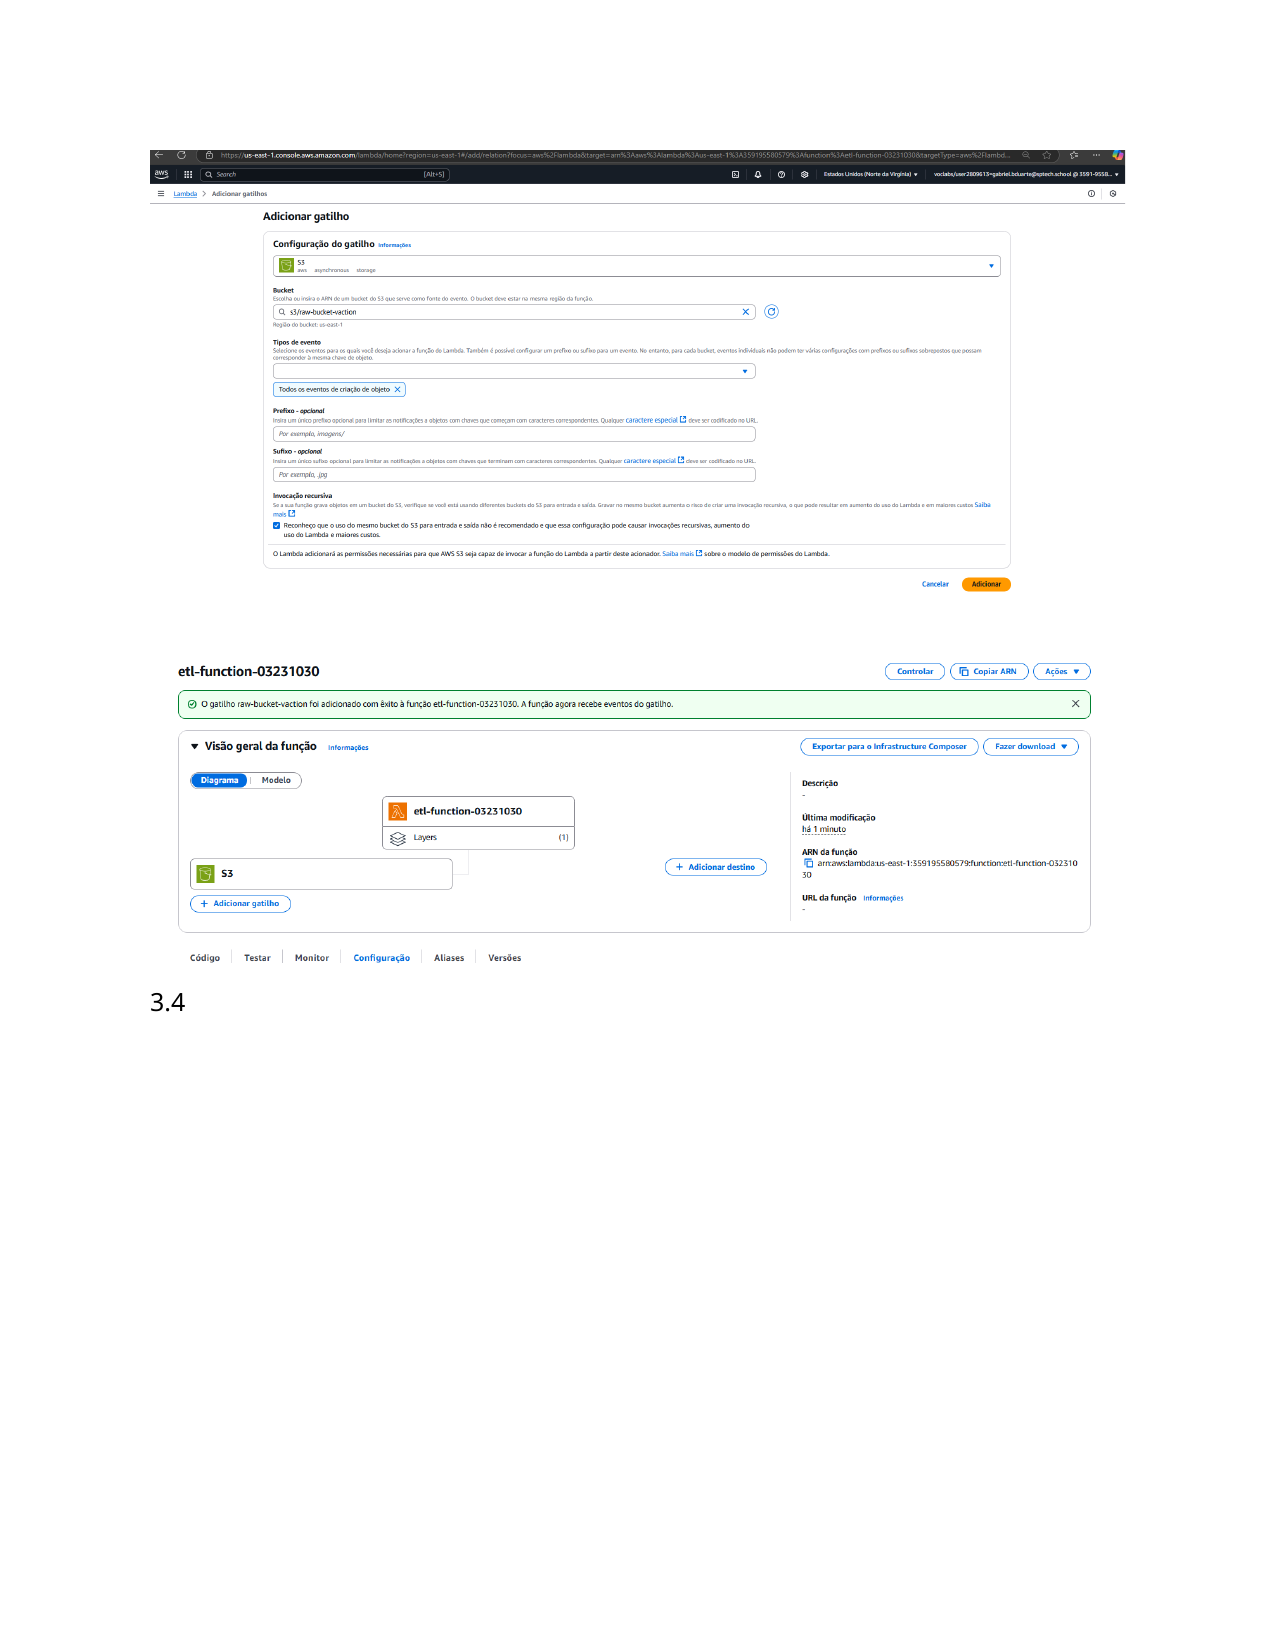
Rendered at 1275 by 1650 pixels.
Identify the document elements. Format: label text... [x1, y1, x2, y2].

picture [150, 150, 1125, 639]
text 3.4 [150, 984, 1125, 1018]
picture [150, 660, 1125, 963]
